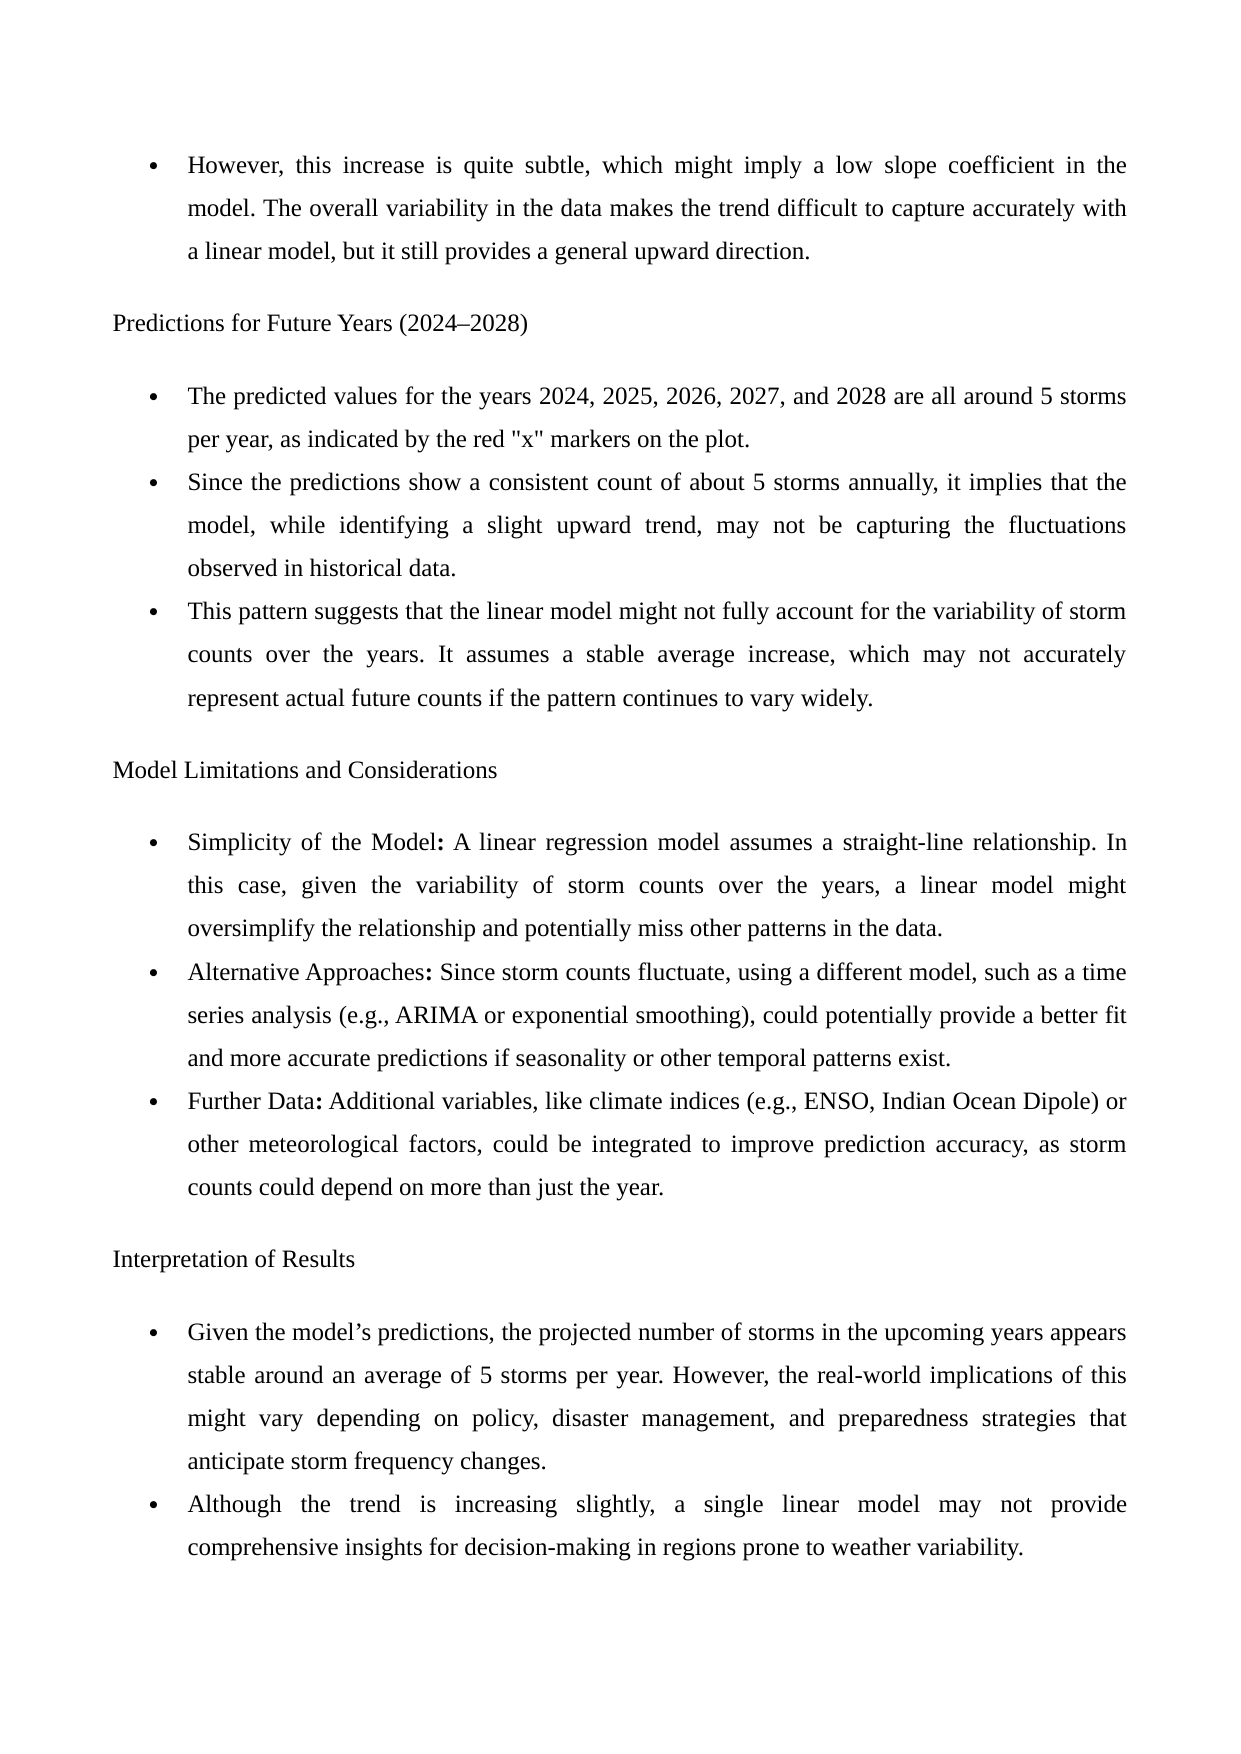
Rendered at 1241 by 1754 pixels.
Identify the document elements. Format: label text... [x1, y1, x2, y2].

list Given the model’s predictions, the projected number of storms in the upcoming years appears stable around an average of 5 storms per year. However, the real-world implications of this might vary depending on policy, disaster management, and preparedness strategies that anticipate storm frequency changes. [150, 1317, 1128, 1475]
list However, this increase is quite subtle, which might imply a low slope coefficient in the model. The overall variability in the data makes the trend difficult to capture accurately with a linear model, but it still provides a general upward direction. [150, 150, 1128, 265]
subtitle Interpretation of Results [112, 1244, 1128, 1273]
list The predicted values for the years 2024, 2025, 2026, 2027, and 2028 are all around 5 storms per year, as indicated by the red "x" markers on the plot. [150, 381, 1128, 453]
list Alternative Approaches: Since storm counts fluctuate, using a different model, such as a time series analysis (e.g., ARIMA or exponential smoothing), could potentially provide a better fit and more accurate predictions if seasonality or other temporal patterns exist. [150, 957, 1128, 1072]
subtitle Predictions for Future Years (2024–2028) [112, 308, 1128, 337]
list Since the predictions show a consistent count of about 5 storms annually, it implies that the model, while identifying a slight upward trend, may not be capturing the fluctuations observed in historical data. [150, 467, 1128, 582]
list Although the trend is increasing slightly, a single linear model may not provide comprehensive insights for decision-making in regions prone to weather variability. [150, 1489, 1128, 1561]
list Further Data: Additional variables, like climate indices (e.g., ENSO, Indian Ocean Dipole) or other meteorological factors, could be integrated to improve prediction accuracy, as storm counts could depend on more than just the year. [150, 1086, 1128, 1201]
list Simplicity of the Model: A linear regression model assumes a straight-line relationship. In this case, given the variability of storm counts over the years, a linear model might oversimplify the relationship and potentially miss other patterns in the data. [150, 827, 1128, 942]
subtitle Model Limitations and Considerations [112, 755, 1128, 784]
list This pattern suggests that the linear model might not fully account for the variability of storm counts over the years. It assumes a stable average increase, which may not accurately represent actual future counts if the pattern continues to vary widely. [150, 596, 1128, 711]
